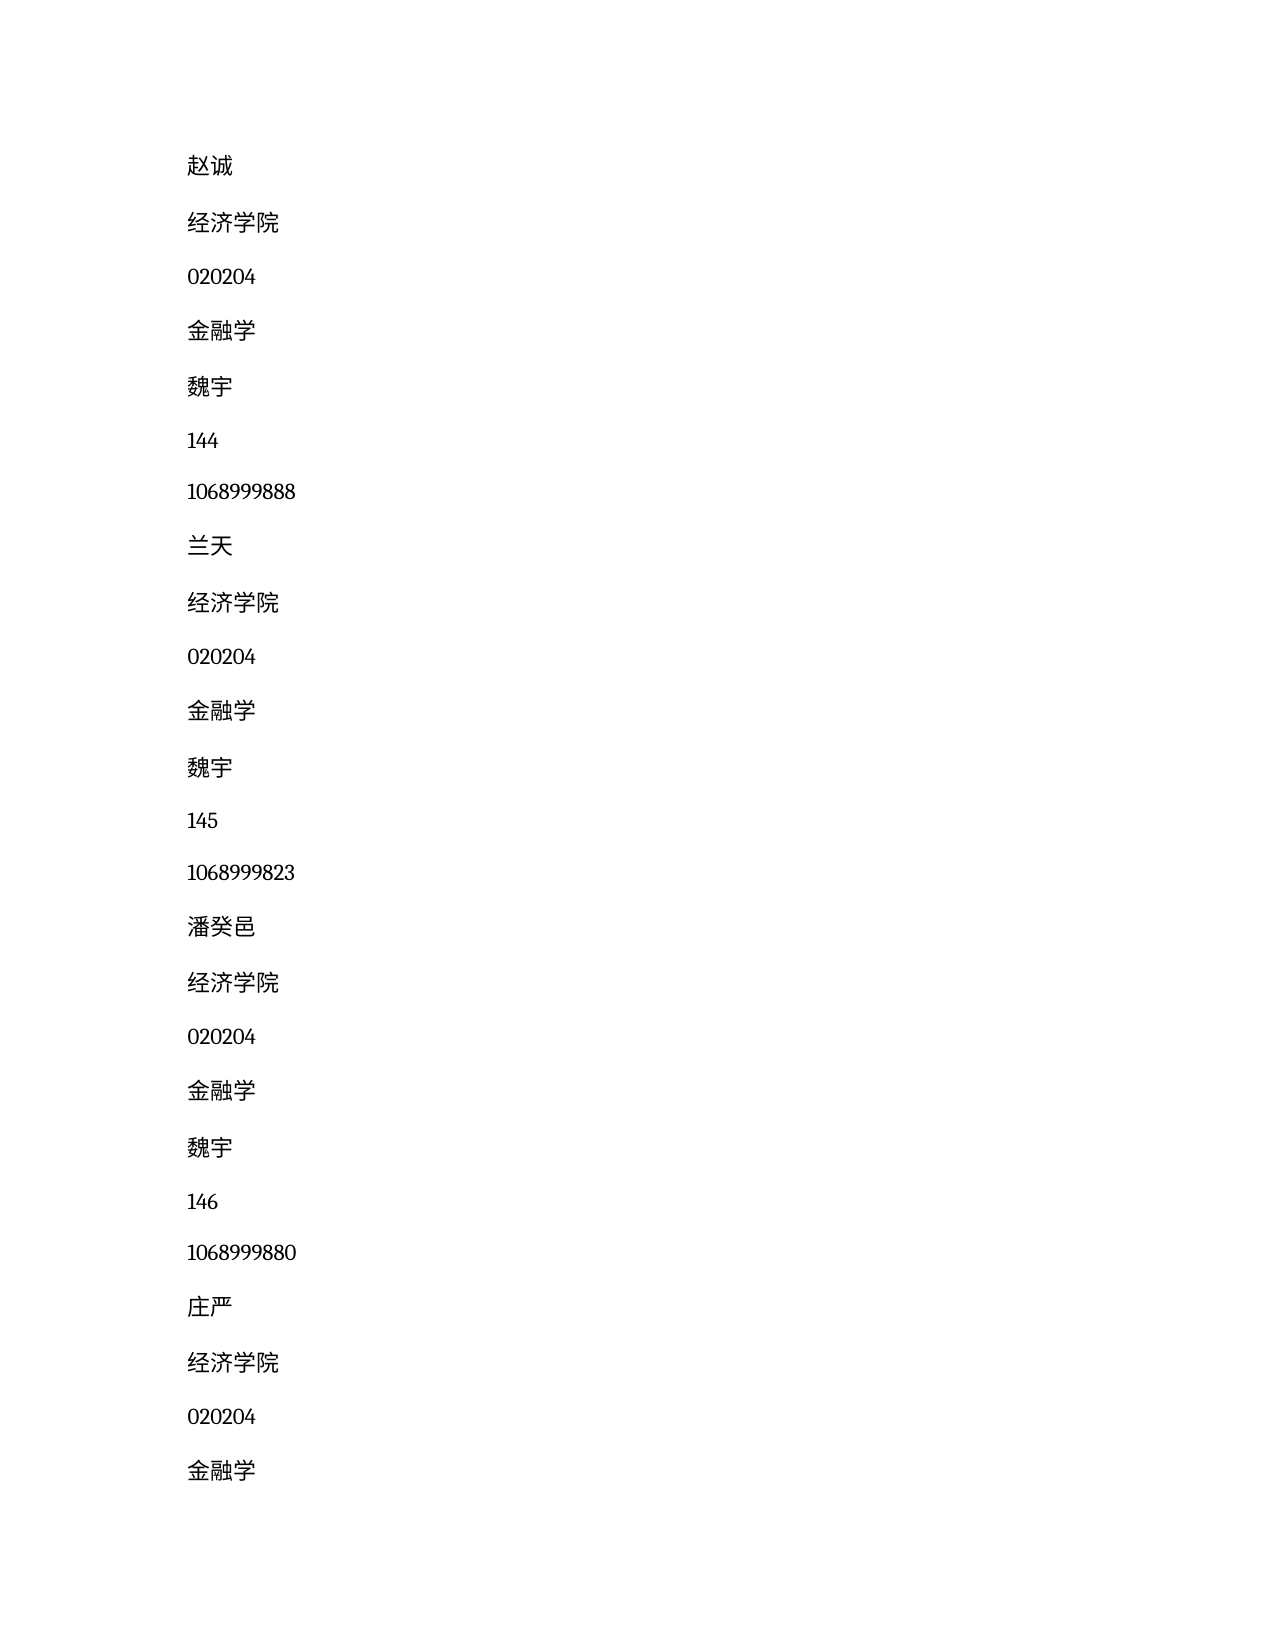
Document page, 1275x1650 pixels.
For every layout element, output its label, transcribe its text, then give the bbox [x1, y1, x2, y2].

text 1068999823 [187, 859, 1087, 886]
text 兰天 [187, 530, 1087, 561]
text 金融学 [187, 314, 1087, 346]
text 经济学院 [187, 967, 1087, 998]
text 020204 [187, 644, 1087, 670]
text 魏宇 [187, 371, 1087, 403]
text 潘癸邑 [187, 910, 1087, 942]
text 魏宇 [187, 752, 1087, 783]
text 经济学院 [187, 587, 1087, 618]
text 020204 [187, 1024, 1087, 1050]
text 经济学院 [187, 207, 1087, 238]
text 144 [187, 428, 1087, 454]
text 金融学 [187, 695, 1087, 726]
text 庄严 [187, 1291, 1087, 1322]
text 145 [187, 808, 1087, 835]
text 1068999888 [187, 479, 1087, 506]
text 020204 [187, 263, 1087, 290]
text 赵诚 [187, 150, 1087, 181]
text 020204 [187, 1404, 1087, 1431]
text 金融学 [187, 1455, 1087, 1486]
text 146 [187, 1188, 1087, 1215]
text 魏宇 [187, 1132, 1087, 1163]
text 经济学院 [187, 1347, 1087, 1379]
text 1068999880 [187, 1239, 1087, 1266]
text 金融学 [187, 1075, 1087, 1106]
